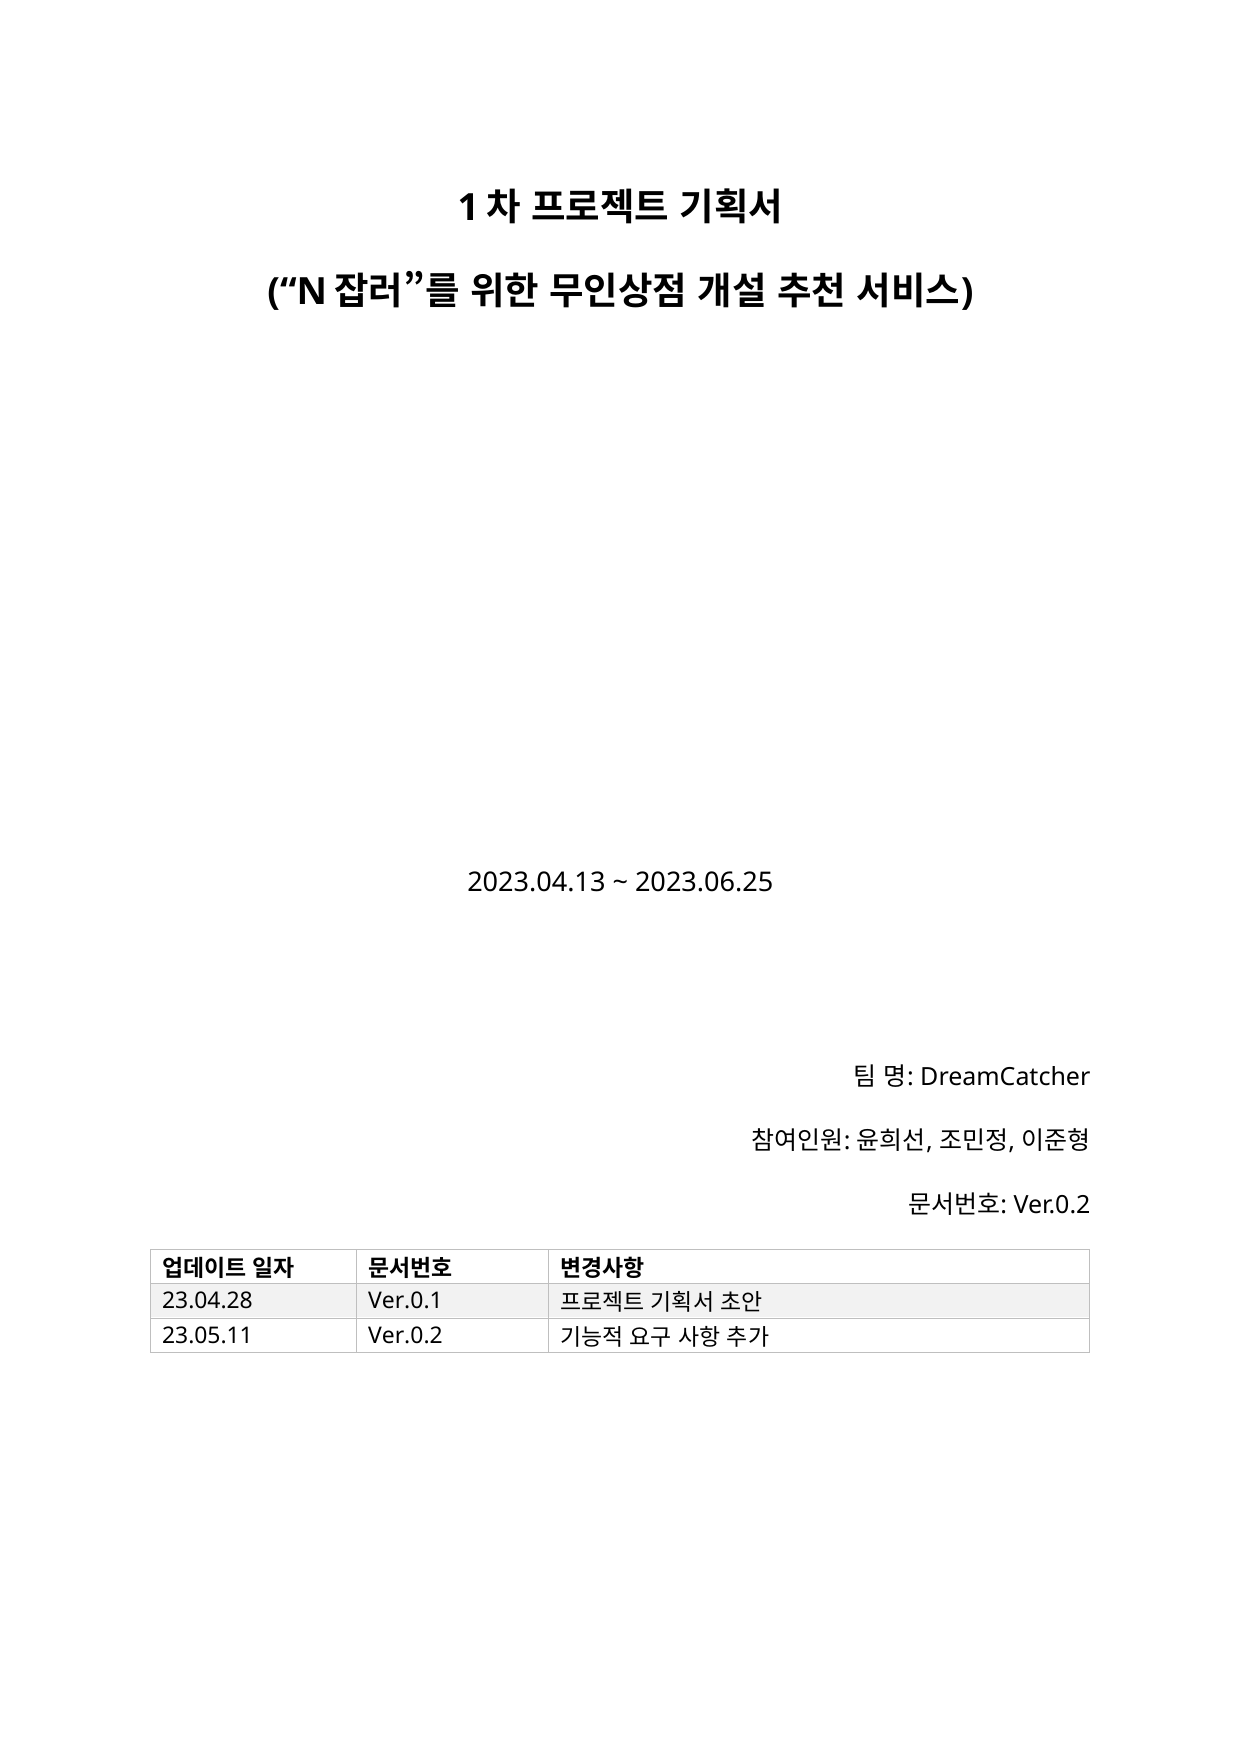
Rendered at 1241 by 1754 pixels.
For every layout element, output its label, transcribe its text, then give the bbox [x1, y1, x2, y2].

table_cell 기능적 요구 사항 추가 [549, 1319, 1089, 1352]
table_header 문서번호 [357, 1250, 548, 1283]
table_cell Ver.0.1 [357, 1284, 548, 1317]
text (“N잡러”를 위한 무인상점 개설 추천 서비스) [150, 261, 1090, 315]
text 팀 명: DreamCatcher [150, 1057, 1090, 1093]
text 1차 프로젝트 기획서 [150, 177, 1090, 232]
table_cell 23.04.28 [151, 1284, 356, 1317]
text 문서번호: Ver.0.2 [150, 1185, 1090, 1221]
table_cell 23.05.11 [151, 1319, 356, 1352]
table_header 변경사항 [549, 1250, 1089, 1283]
table_header 업데이트 일자 [151, 1250, 356, 1283]
table_cell Ver.0.2 [357, 1319, 548, 1352]
table_cell 프로젝트 기획서 초안 [549, 1284, 1089, 1317]
text 2023.04.13 ~ 2023.06.25 [150, 862, 1090, 899]
text 참여인원: 윤희선, 조민정, 이준형 [150, 1121, 1090, 1157]
